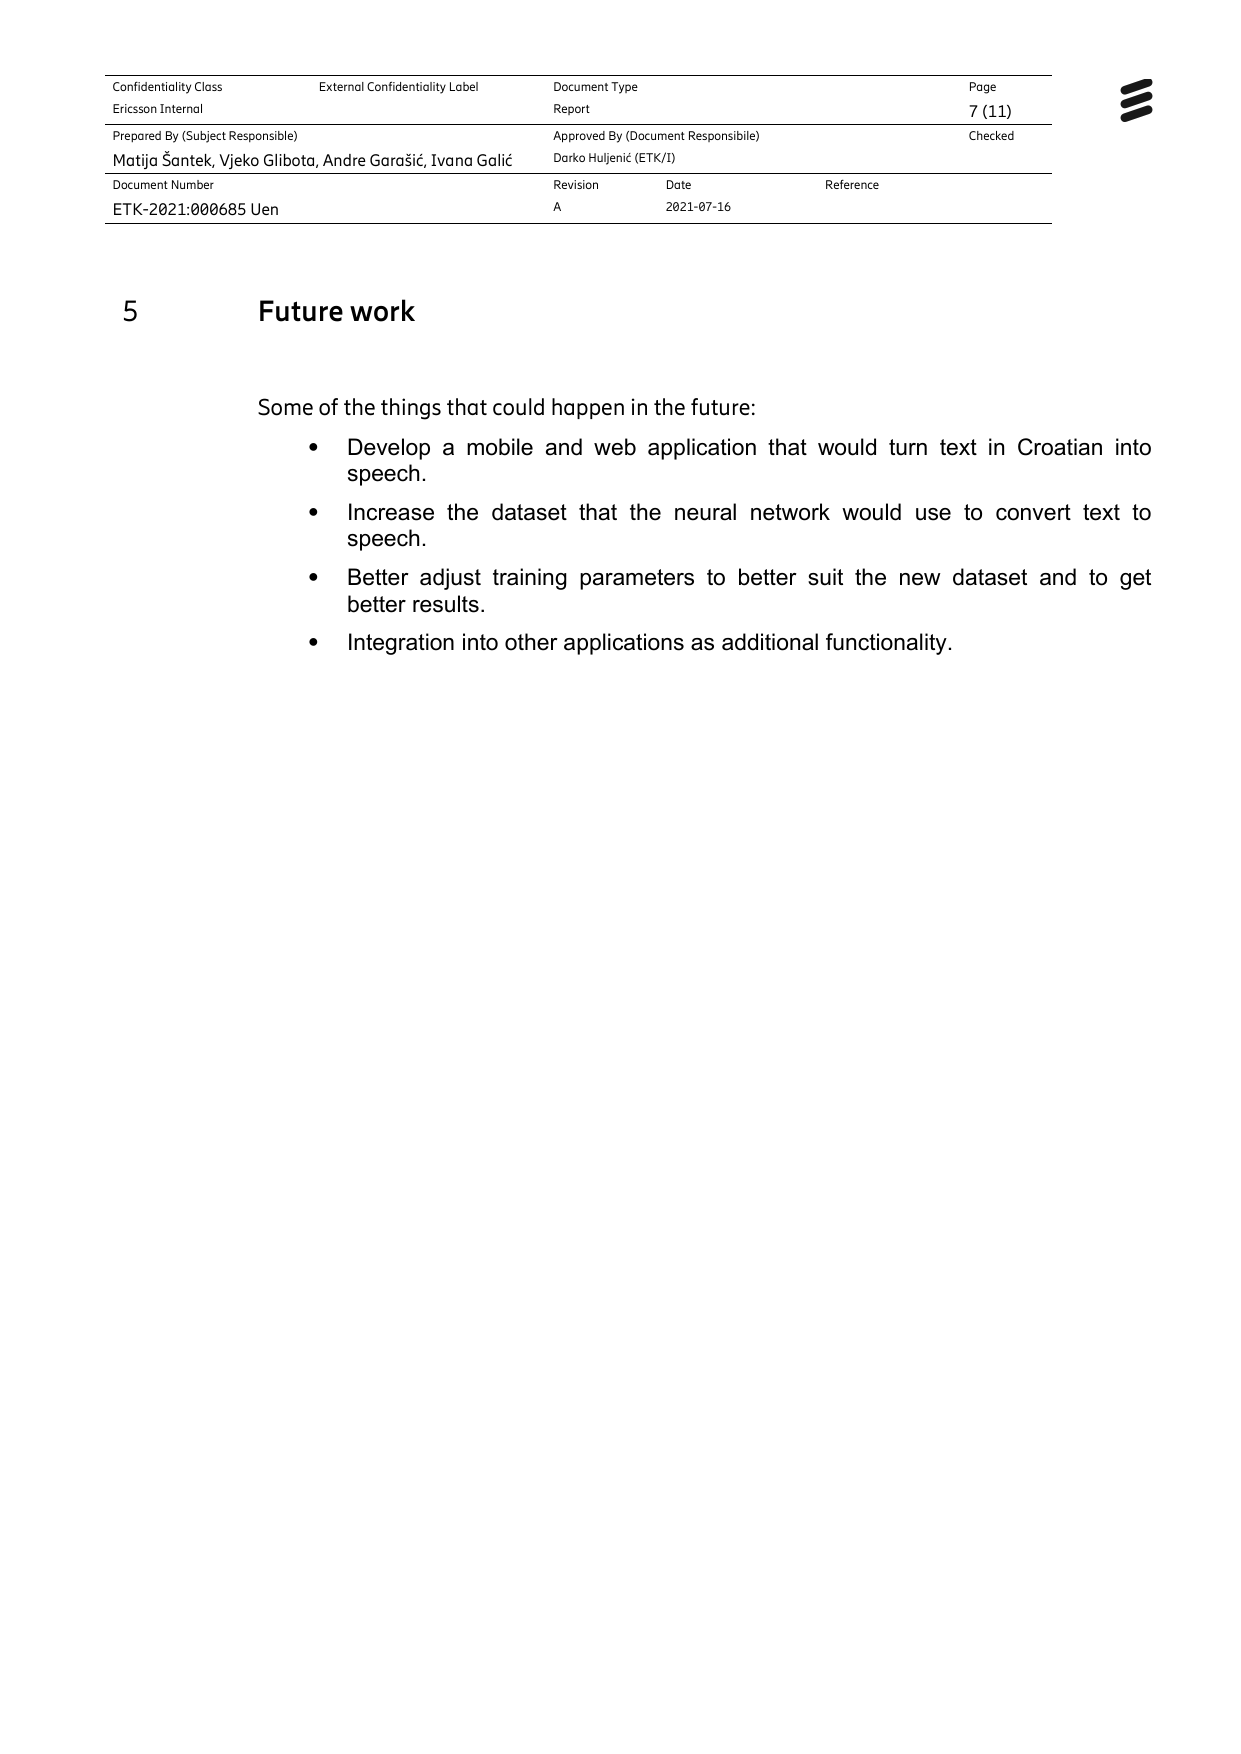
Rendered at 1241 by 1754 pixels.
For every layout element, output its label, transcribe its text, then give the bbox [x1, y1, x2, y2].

picture [1115, 79, 1158, 122]
list Better adjust training parameters to better suit the new dataset and to get better results. [309, 564, 1153, 617]
subtitle Future work [122, 294, 1162, 329]
text Some of the things that could happen in the future: [258, 394, 1153, 421]
list Develop a mobile and web application that would turn text in Croatian into speech. [309, 434, 1153, 486]
list Integration into other applications as additional functionality. [309, 629, 1153, 656]
list Increase the dataset that the neural network would use to convert text to speech. [309, 499, 1153, 552]
